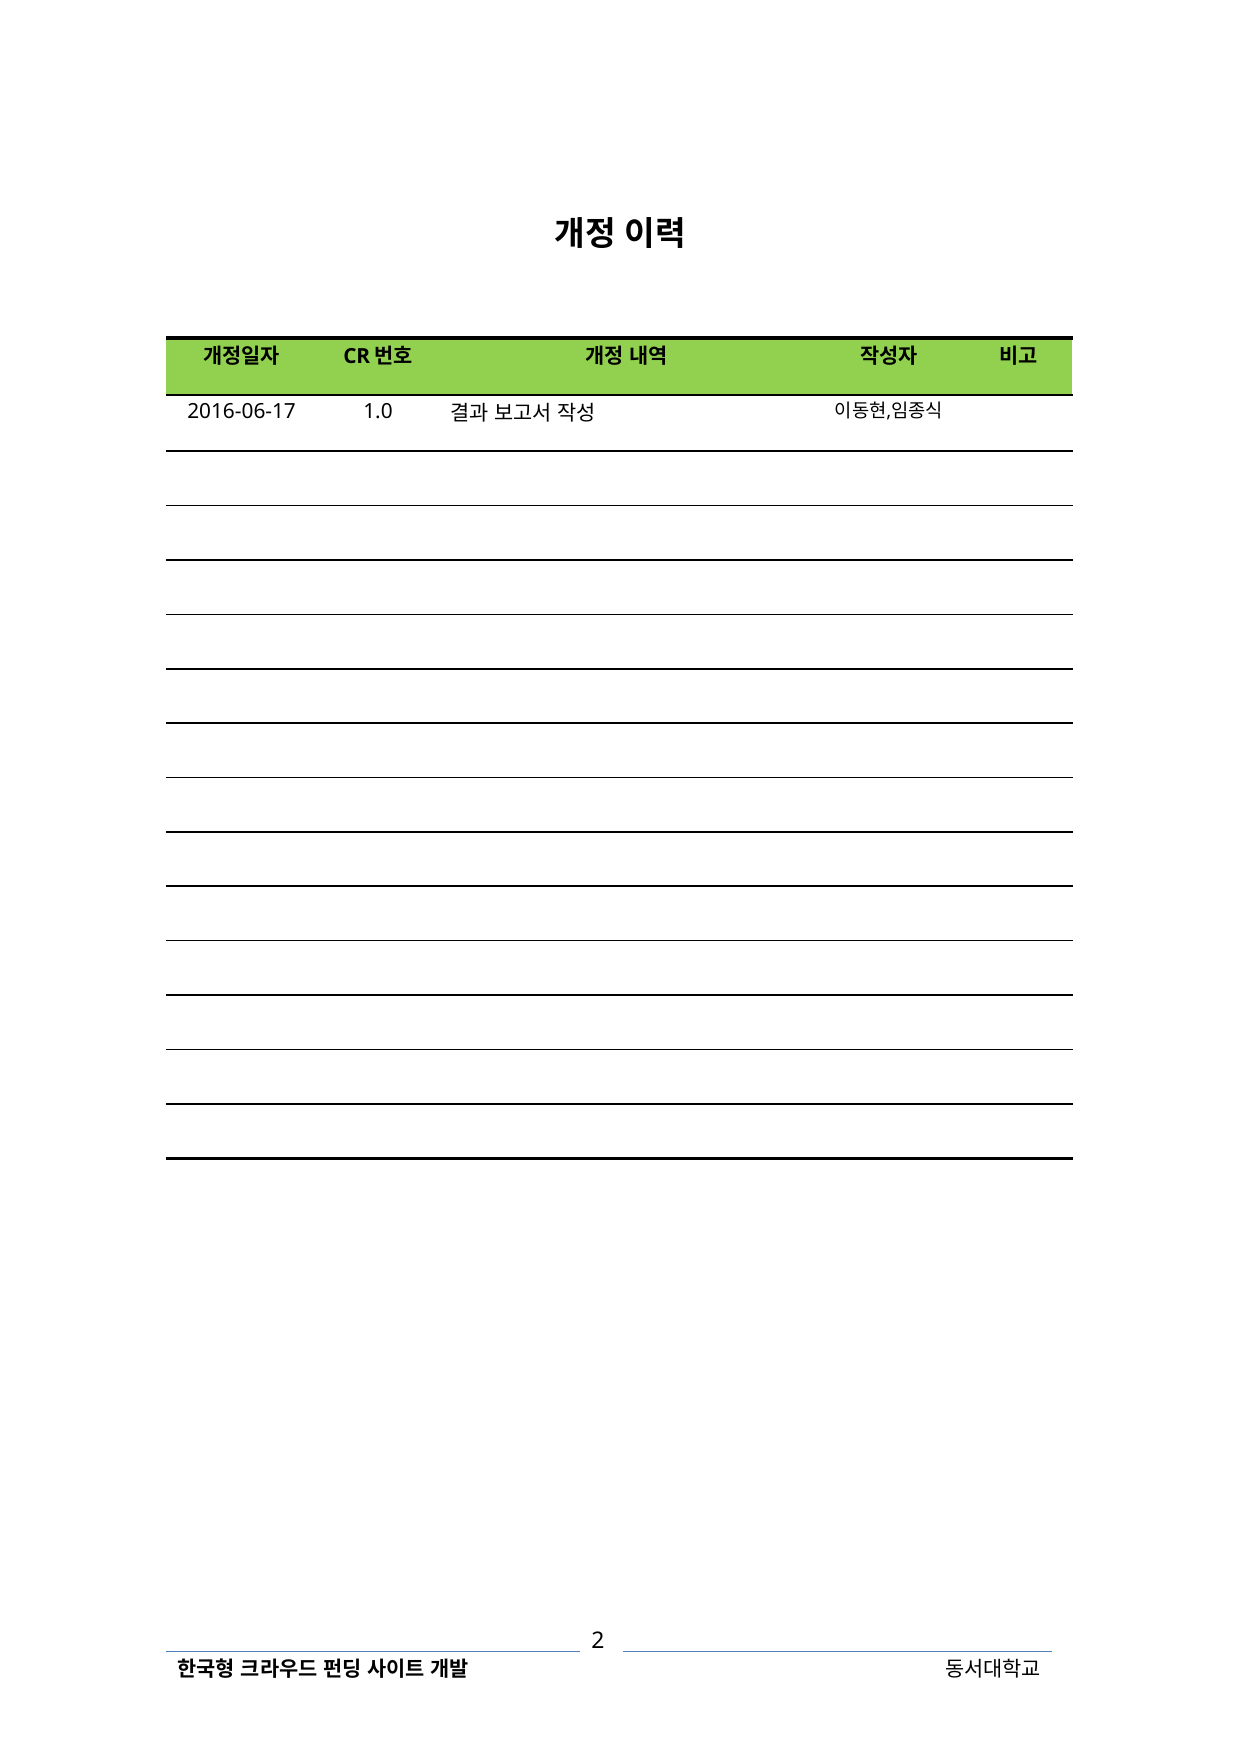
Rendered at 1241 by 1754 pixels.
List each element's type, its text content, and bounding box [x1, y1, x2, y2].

table_cell [166, 506, 317, 559]
table_cell [964, 561, 1072, 613]
table_cell [439, 887, 814, 940]
text 개정 이력 [177, 207, 1063, 255]
table_cell [439, 506, 814, 559]
table_cell [317, 1050, 439, 1103]
table_cell [166, 724, 317, 777]
table_cell [814, 941, 964, 994]
table_cell [964, 887, 1072, 940]
table_cell [439, 1105, 814, 1157]
table_cell [814, 996, 964, 1048]
table_cell [964, 778, 1072, 831]
table_cell [317, 452, 439, 505]
table_cell [439, 452, 814, 505]
table_cell [439, 778, 814, 831]
table_cell [439, 941, 814, 994]
table_cell [166, 778, 317, 831]
table_cell [439, 724, 814, 777]
table_cell [814, 615, 964, 668]
table_cell [317, 833, 439, 885]
table_header 개정일자 [166, 340, 317, 394]
table_cell [317, 724, 439, 777]
table_cell [964, 506, 1072, 559]
table_header 비고 [964, 340, 1072, 394]
table_cell [964, 670, 1072, 722]
table_header 작성자 [814, 340, 964, 394]
table_cell [166, 887, 317, 940]
table_cell [814, 561, 964, 613]
table_cell [814, 1105, 964, 1157]
table_cell [166, 941, 317, 994]
table_cell [166, 1050, 317, 1103]
table_cell [317, 561, 439, 613]
table_cell [317, 941, 439, 994]
table_cell [814, 778, 964, 831]
table_cell [964, 452, 1072, 505]
table_cell [964, 1105, 1072, 1157]
table_cell 1.0 [317, 396, 439, 450]
table_cell [439, 561, 814, 613]
table_cell [814, 506, 964, 559]
table_cell 2016-06-17 [166, 396, 317, 450]
table_cell [317, 778, 439, 831]
table_cell [814, 670, 964, 722]
table_cell [166, 452, 317, 505]
table_cell [814, 1050, 964, 1103]
table_cell [964, 724, 1072, 777]
table_cell [166, 1105, 317, 1157]
table_cell [964, 396, 1072, 450]
table_cell [964, 833, 1072, 885]
table_cell [317, 506, 439, 559]
table_cell [166, 670, 317, 722]
table_cell [166, 996, 317, 1048]
table_cell [317, 887, 439, 940]
table_cell [439, 996, 814, 1048]
table_cell [439, 833, 814, 885]
table_cell [166, 561, 317, 613]
table_cell [814, 724, 964, 777]
table_cell [317, 670, 439, 722]
table_cell [814, 452, 964, 505]
table_cell [439, 1050, 814, 1103]
table_cell [317, 996, 439, 1048]
table_cell [317, 1105, 439, 1157]
table_cell [317, 615, 439, 668]
table_cell [964, 941, 1072, 994]
table_cell [964, 615, 1072, 668]
table_cell [814, 833, 964, 885]
table_cell [166, 615, 317, 668]
table_cell [166, 833, 317, 885]
table_cell 이동현,임종식 [814, 396, 964, 450]
table_cell [964, 996, 1072, 1048]
table_cell 결과 보고서 작성 [439, 396, 814, 450]
table_cell [439, 615, 814, 668]
table_cell [439, 670, 814, 722]
table_cell [814, 887, 964, 940]
table_header 개정 내역 [439, 340, 814, 394]
table_header CR번호 [317, 340, 439, 394]
table_cell [964, 1050, 1072, 1103]
